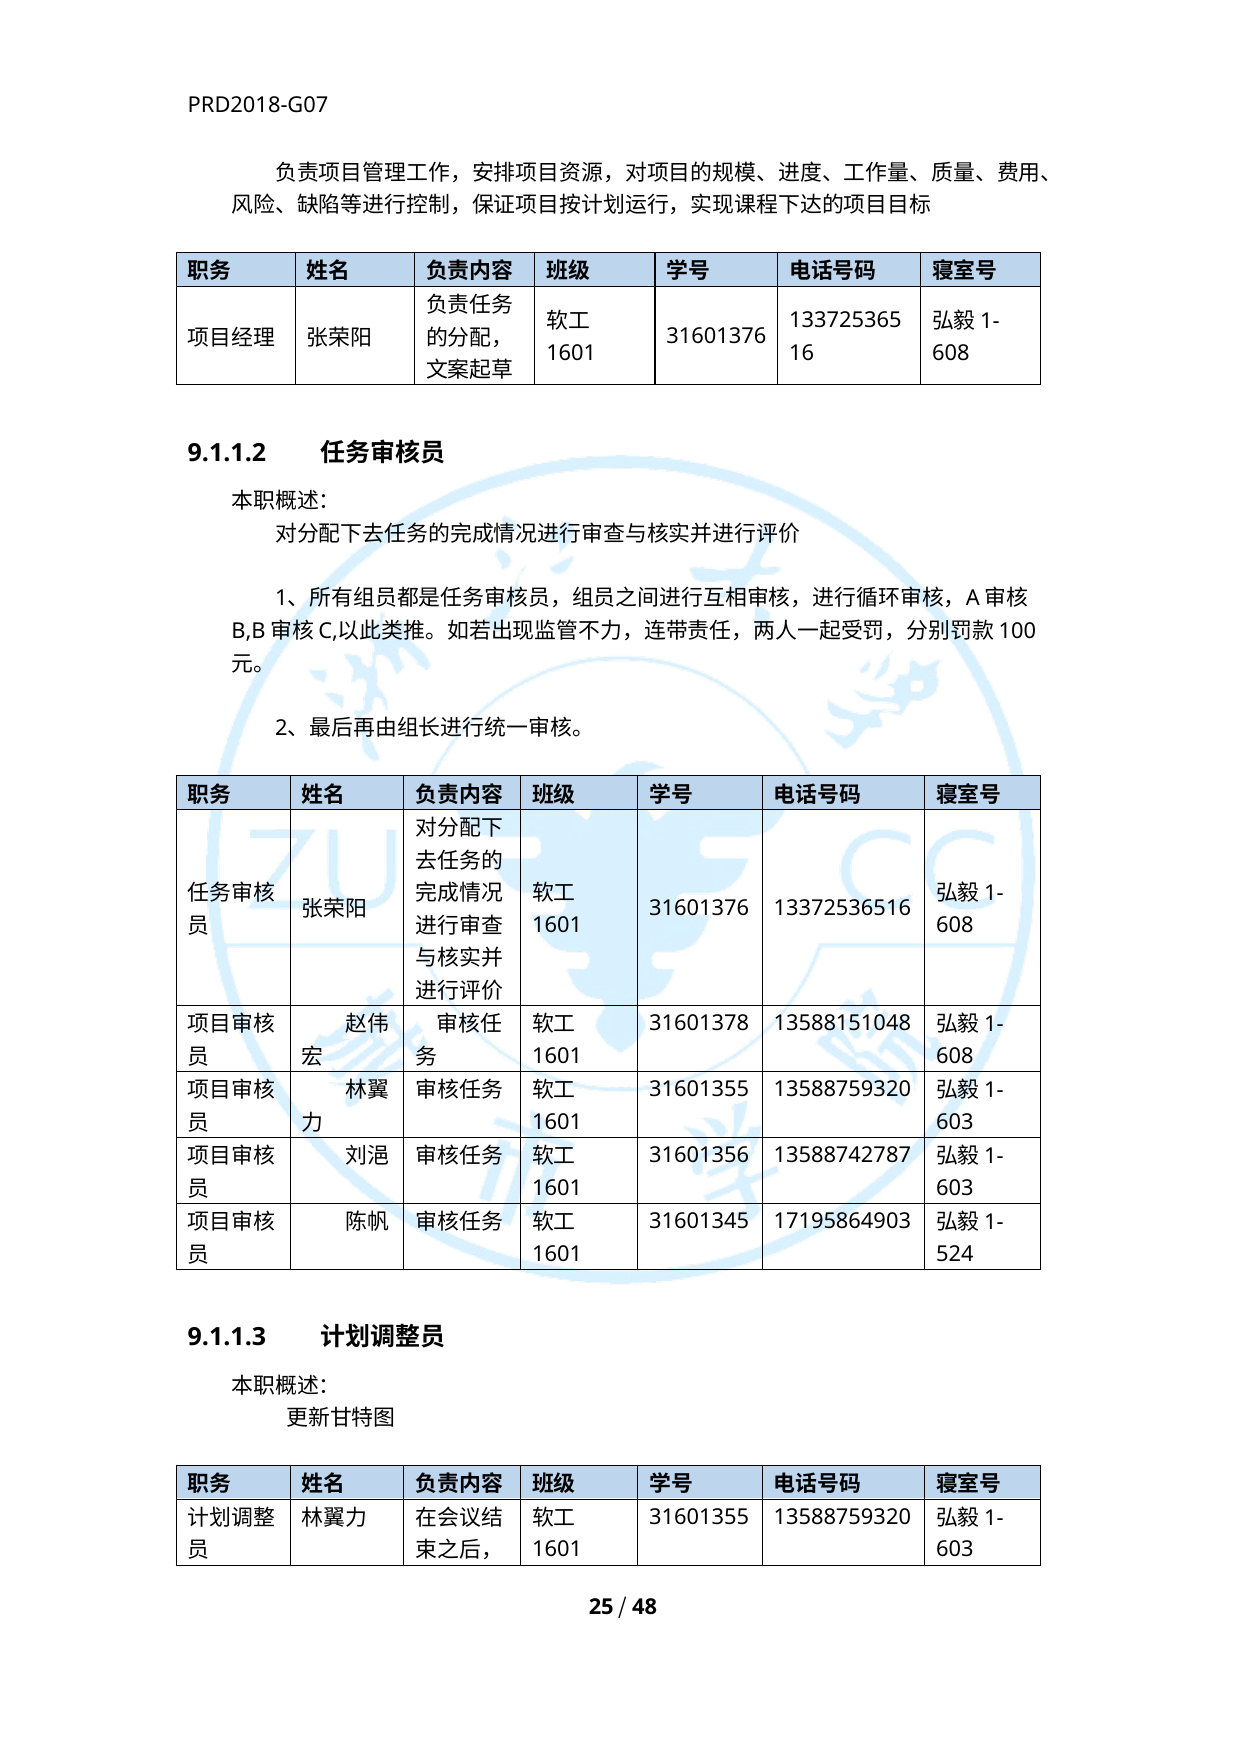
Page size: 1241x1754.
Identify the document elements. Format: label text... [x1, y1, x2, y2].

table_cell 弘毅1-608 [925, 810, 1040, 1005]
table_cell 任务审核员 [177, 810, 290, 1005]
table_cell 31601376 [638, 810, 762, 1005]
table_cell 软工1601 [521, 1204, 637, 1269]
table_header 职务 [177, 1466, 290, 1498]
table_header 寝室号 [921, 253, 1040, 286]
table_header 负责内容 [415, 253, 534, 286]
text 本职概述： [231, 483, 1053, 515]
table_cell 项目审核员 [177, 1138, 290, 1203]
table_cell 张荣阳 [296, 287, 414, 384]
table_cell 13588742787 [763, 1138, 924, 1203]
table_header 学号 [638, 776, 762, 809]
table_cell 软工1601 [521, 1072, 637, 1137]
table_cell 刘浥 [291, 1138, 403, 1203]
text 本职概述： [231, 1367, 1053, 1400]
table_cell 31601376 [656, 287, 777, 384]
table_header 班级 [521, 776, 637, 809]
table_cell 陈帆 [291, 1204, 403, 1269]
table_header 电话号码 [763, 1466, 924, 1498]
table_header 职务 [177, 776, 290, 809]
table_header 寝室号 [925, 1466, 1040, 1498]
table_cell 弘毅1-603 [925, 1072, 1040, 1137]
table_cell 软工1601 [521, 1500, 637, 1564]
table_cell 软工1601 [521, 1006, 637, 1071]
table_cell 林翼力 [291, 1500, 403, 1564]
table_cell 审核任务 [404, 1006, 520, 1071]
text 负责项目管理工作，安排项目资源，对项目的规模、进度、工作量、质量、费用、风险、缺陷等进行控制，保证项目按计划运行，实现课程下达的项目目标 [231, 154, 1053, 219]
table_cell 软工1601 [521, 1138, 637, 1203]
table_header 姓名 [296, 253, 414, 286]
table_cell 项目审核员 [177, 1006, 290, 1071]
table_cell 13372536516 [778, 287, 920, 384]
table_cell 赵伟宏 [291, 1006, 403, 1071]
table_cell 项目审核员 [177, 1072, 290, 1137]
table_cell 张荣阳 [291, 810, 403, 1005]
table_header 寝室号 [925, 776, 1040, 809]
table_cell 在会议结束之后，根据前一周完任务完成情况与本周任务分配情况更新计划（甘特图），上传Git [404, 1500, 520, 1564]
table_cell 软工1601 [521, 810, 637, 1005]
table_cell 审核任务 [404, 1138, 520, 1203]
table_cell 林翼力 [291, 1072, 403, 1137]
text 更新甘特图 [231, 1400, 1053, 1432]
table_header 姓名 [291, 776, 403, 809]
text 2、最后再由组长进行统一审核。 [231, 710, 1053, 743]
table_cell 13588759320 [763, 1500, 924, 1564]
table_cell 17195864903 [763, 1204, 924, 1269]
table_cell 31601355 [638, 1072, 762, 1137]
table_cell 弘毅1-603 [925, 1500, 1040, 1564]
table_cell 弘毅1-608 [921, 287, 1040, 384]
table_cell 弘毅1-603 [925, 1138, 1040, 1203]
table_header 班级 [521, 1466, 637, 1498]
table_header 电话号码 [778, 253, 920, 286]
table_header 学号 [638, 1466, 762, 1498]
table_cell 31601355 [638, 1500, 762, 1564]
table_cell 项目经理 [177, 287, 295, 384]
table_cell 13588151048 [763, 1006, 924, 1071]
table_header 姓名 [291, 1466, 403, 1498]
table_cell 计划调整员 [177, 1500, 290, 1564]
table_cell 项目审核员 [177, 1204, 290, 1269]
table_cell 31601356 [638, 1138, 762, 1203]
table_cell 31601378 [638, 1006, 762, 1071]
table_header 负责内容 [404, 776, 520, 809]
table_header 班级 [535, 253, 654, 286]
table_cell 负责任务的分配，文案起草 [415, 287, 534, 384]
text 对分配下去任务的完成情况进行审查与核实并进行评价 [231, 515, 1053, 548]
table_cell 31601345 [638, 1204, 762, 1269]
table_header 电话号码 [763, 776, 924, 809]
table_header 职务 [177, 253, 295, 286]
text 计划调整员 [187, 1302, 1053, 1367]
table_cell 13372536516 [763, 810, 924, 1005]
table_cell 弘毅1-608 [925, 1006, 1040, 1071]
table_cell 弘毅1-524 [925, 1204, 1040, 1269]
text 任务审核员 [187, 418, 1053, 483]
text 1、所有组员都是任务审核员，组员之间进行互相审核，进行循环审核，A审核B,B审核C,以此类推。如若出现监管不力，连带责任，两人一起受罚，分别罚款100元。 [231, 580, 1053, 678]
table_header 学号 [656, 253, 777, 286]
table_cell 审核任务 [404, 1204, 520, 1269]
table_cell 软工1601 [535, 287, 654, 384]
table_cell 13588759320 [763, 1072, 924, 1137]
table_cell 审核任务 [404, 1072, 520, 1137]
table_cell 对分配下去任务的完成情况进行审查与核实并进行评价 [404, 810, 520, 1005]
table_header 负责内容 [404, 1466, 520, 1498]
